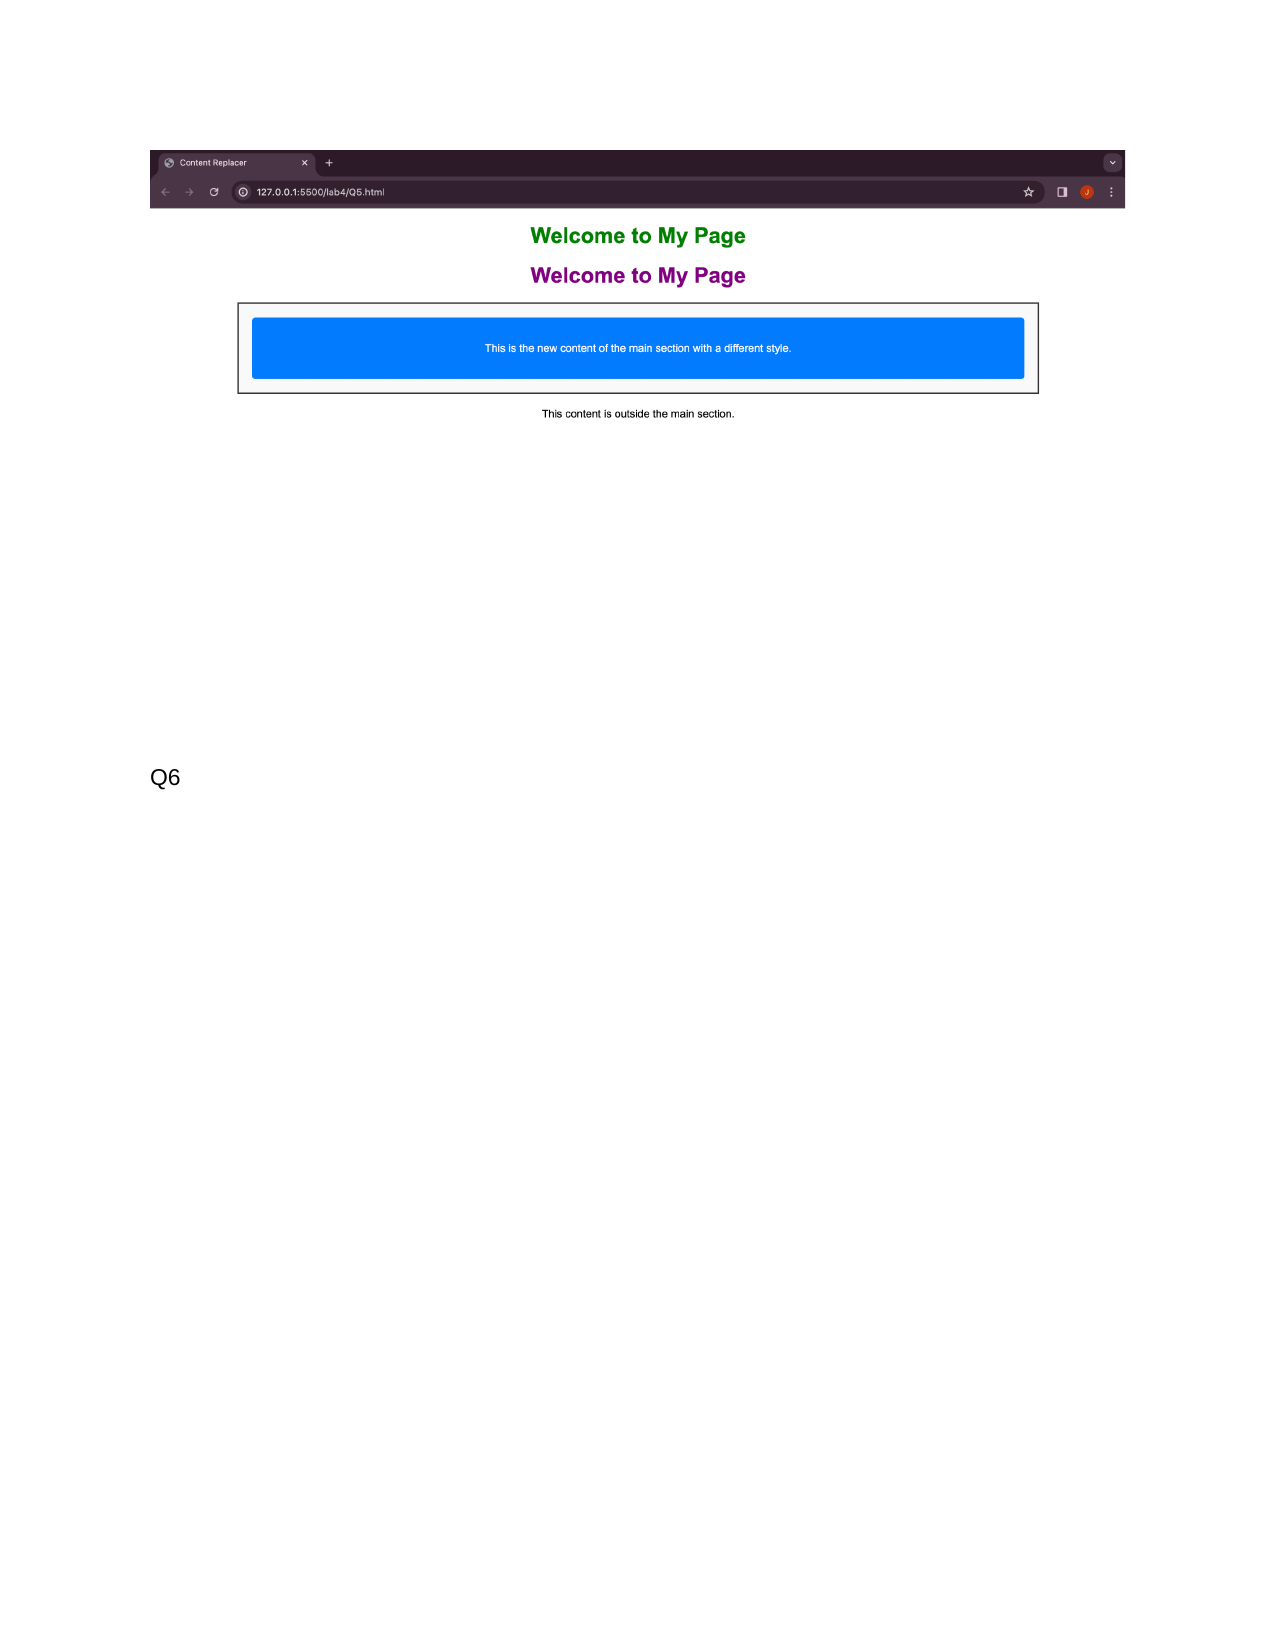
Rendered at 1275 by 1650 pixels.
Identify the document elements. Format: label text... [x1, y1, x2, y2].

picture [150, 150, 1125, 761]
text Q6 [150, 764, 1125, 791]
